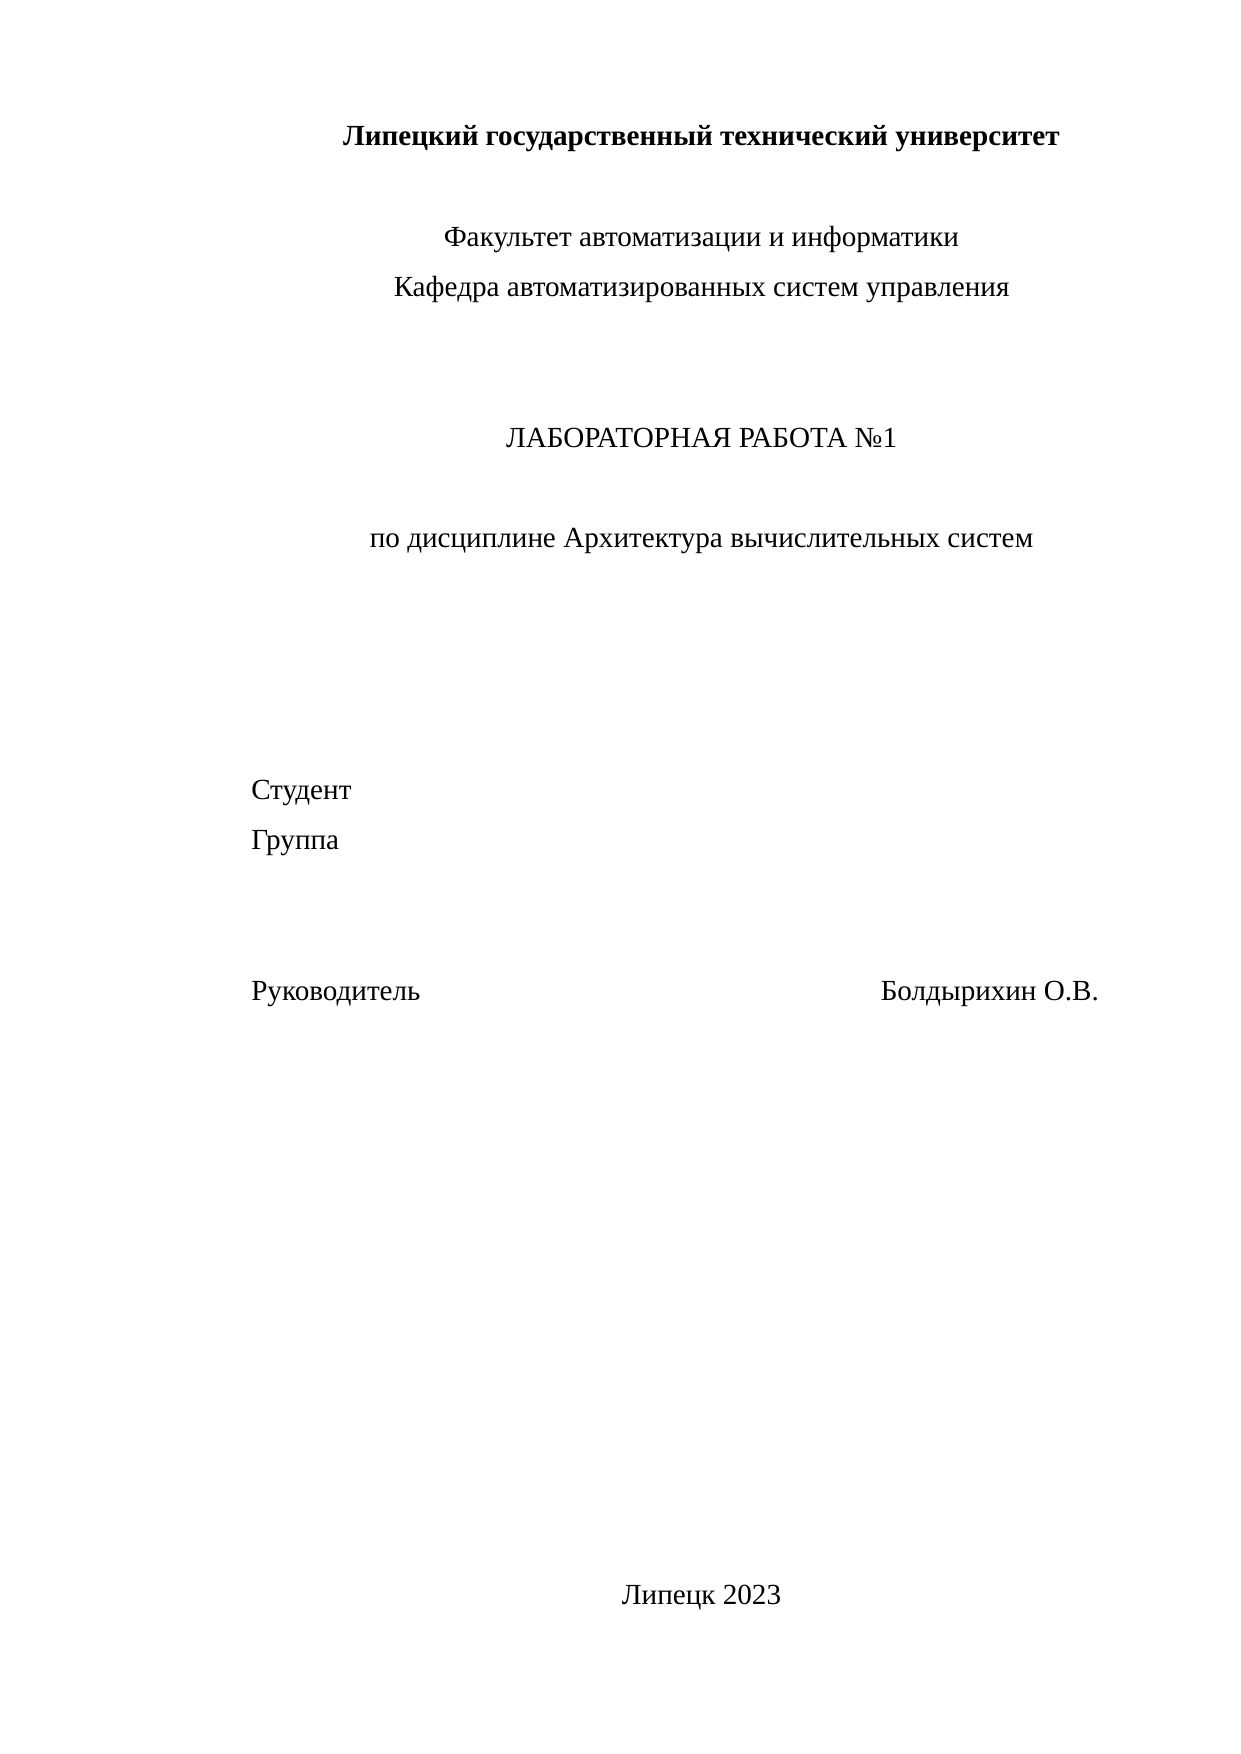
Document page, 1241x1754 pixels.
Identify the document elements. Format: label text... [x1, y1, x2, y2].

text Липецк 2023 [177, 1577, 1152, 1611]
text Руководитель Болдырихин О.В. [177, 973, 1152, 1007]
text Группа [177, 822, 1152, 856]
text Факультет автоматизации и информатики [177, 219, 1152, 252]
text Липецкий государственный технический университет [177, 118, 1152, 152]
text Кафедра автоматизированных систем управления [177, 269, 1152, 303]
text по дисциплине Архитектура вычислительных систем [177, 521, 1152, 554]
text Студент [177, 772, 1152, 806]
text ЛАБОРАТОРНАЯ РАБОТА №1 [177, 420, 1152, 453]
